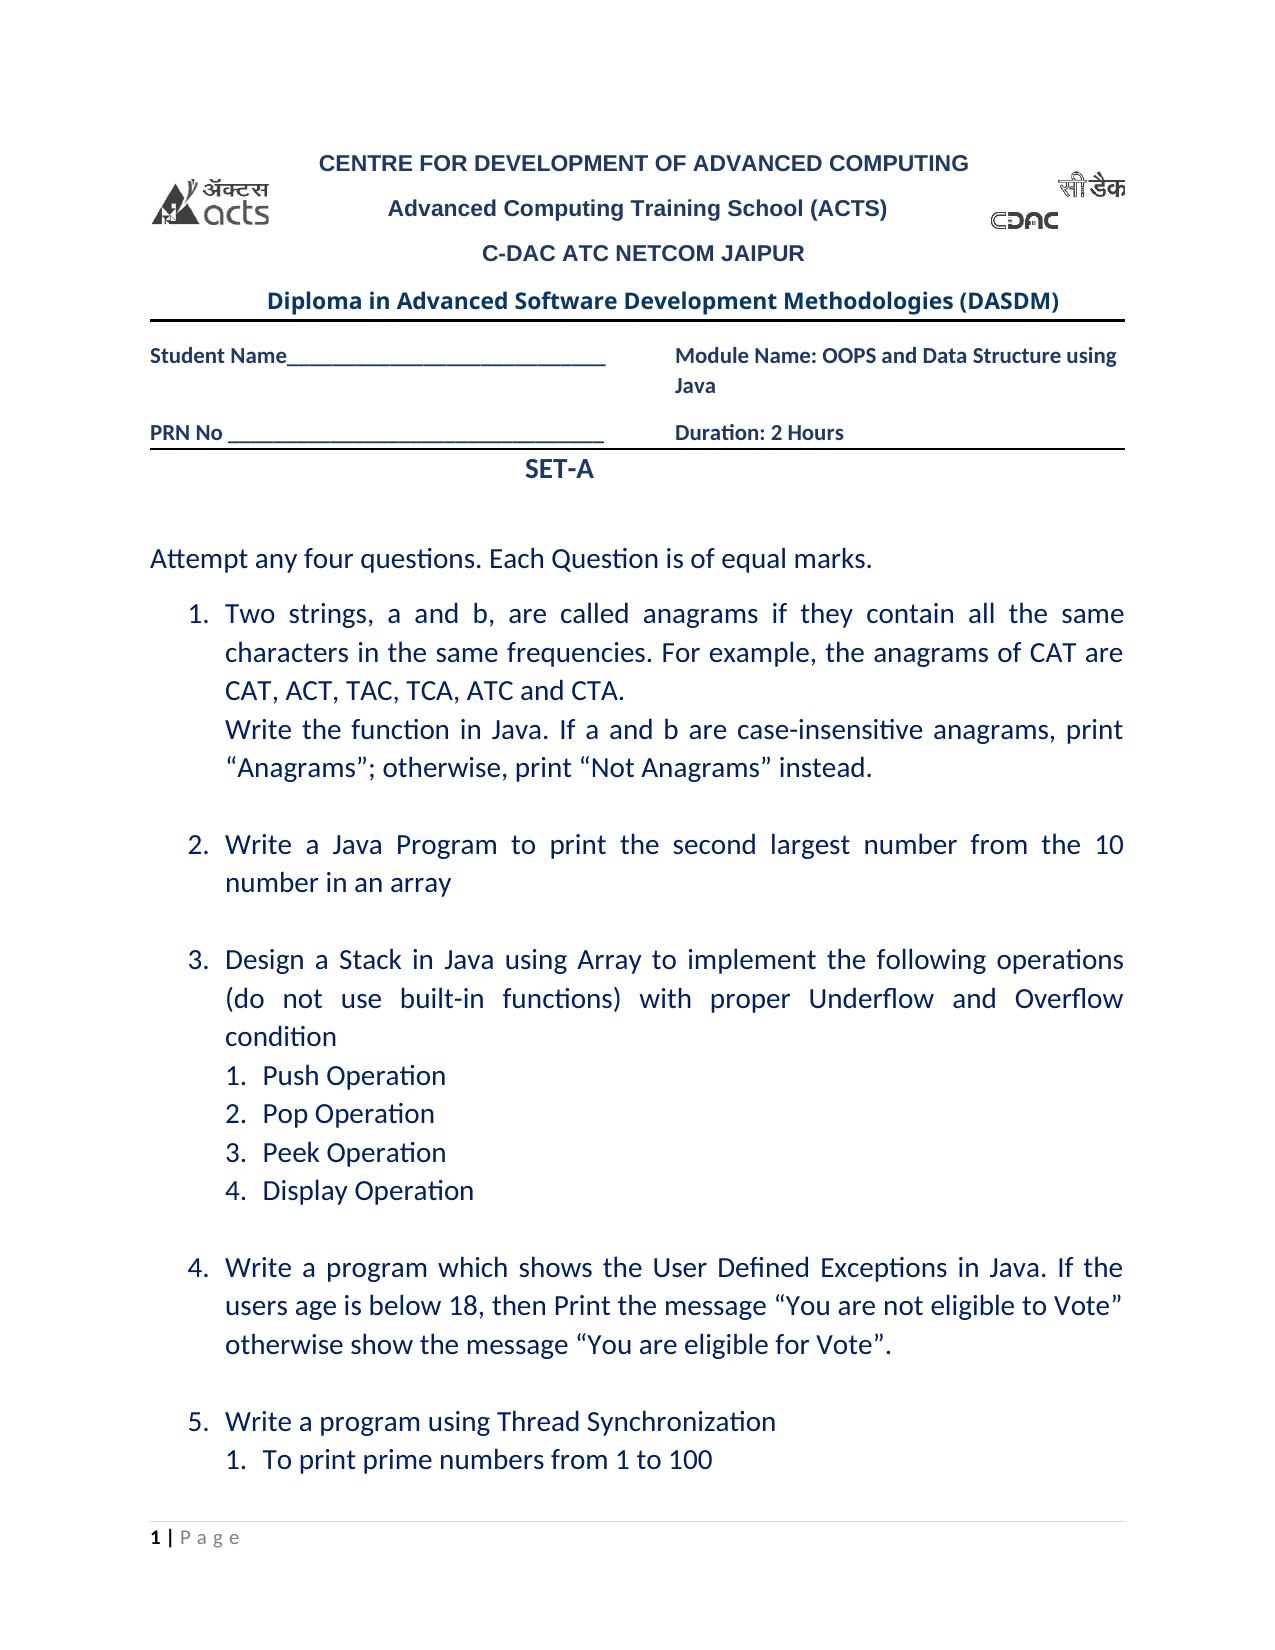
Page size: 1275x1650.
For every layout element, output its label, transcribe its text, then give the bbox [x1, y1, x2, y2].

list Design a Stack in Java using Array to implement the following operations (do not use built-in functions) with proper Underflow and Overflow condition [187, 941, 1125, 1054]
text SET-A [150, 450, 1125, 485]
text Diploma in Advanced Software Development Methodologies (DASDM) [150, 285, 1125, 319]
picture [151, 221, 269, 225]
list Write the function in Java. If a and b are case-insensitive anagrams, print “Anagrams”; otherwise, print “Not Anagrams” instead. [225, 711, 1125, 785]
picture [151, 179, 269, 195]
list Pop Operation [225, 1095, 1125, 1131]
picture [991, 221, 1058, 229]
list Push Operation [225, 1057, 1125, 1092]
text Advanced Computing Training School (ACTS) [150, 195, 1125, 221]
text PRN No _________________________________ Duration: 2 Hours [150, 418, 1125, 448]
text Attempt any four questions. Each Question is of equal marks. [150, 540, 1125, 576]
list Peek Operation [225, 1134, 1125, 1169]
list Write a Java Program to print the second largest number from the 10 number in an array [187, 826, 1125, 900]
list Display Operation [225, 1172, 1125, 1208]
list Write a program which shows the User Defined Exceptions in Java. If the users age is below 18, then Print the message “You are not eligible to Vote” otherwise show the message “You are eligible for Vote”. [187, 1249, 1125, 1361]
text C-DAC ATC NETCOM JAIPUR [375, 240, 1125, 267]
text Student Name____________________________ Module Name: OOPS and Data Structure using Java [150, 341, 1125, 399]
list Write a program using Thread Synchronization [187, 1403, 1125, 1438]
picture [1058, 176, 1125, 195]
list Two strings, a and b, are called anagrams if they contain all the same characters in the same frequencies. For example, the anagrams of CAT are CAT, ACT, TAC, TCA, ATC and CTA. [187, 596, 1125, 708]
text CENTRE FOR DEVELOPMENT OF ADVANCED COMPUTING [150, 150, 1125, 176]
list To print prime numbers from 1 to 100 [225, 1441, 1125, 1477]
